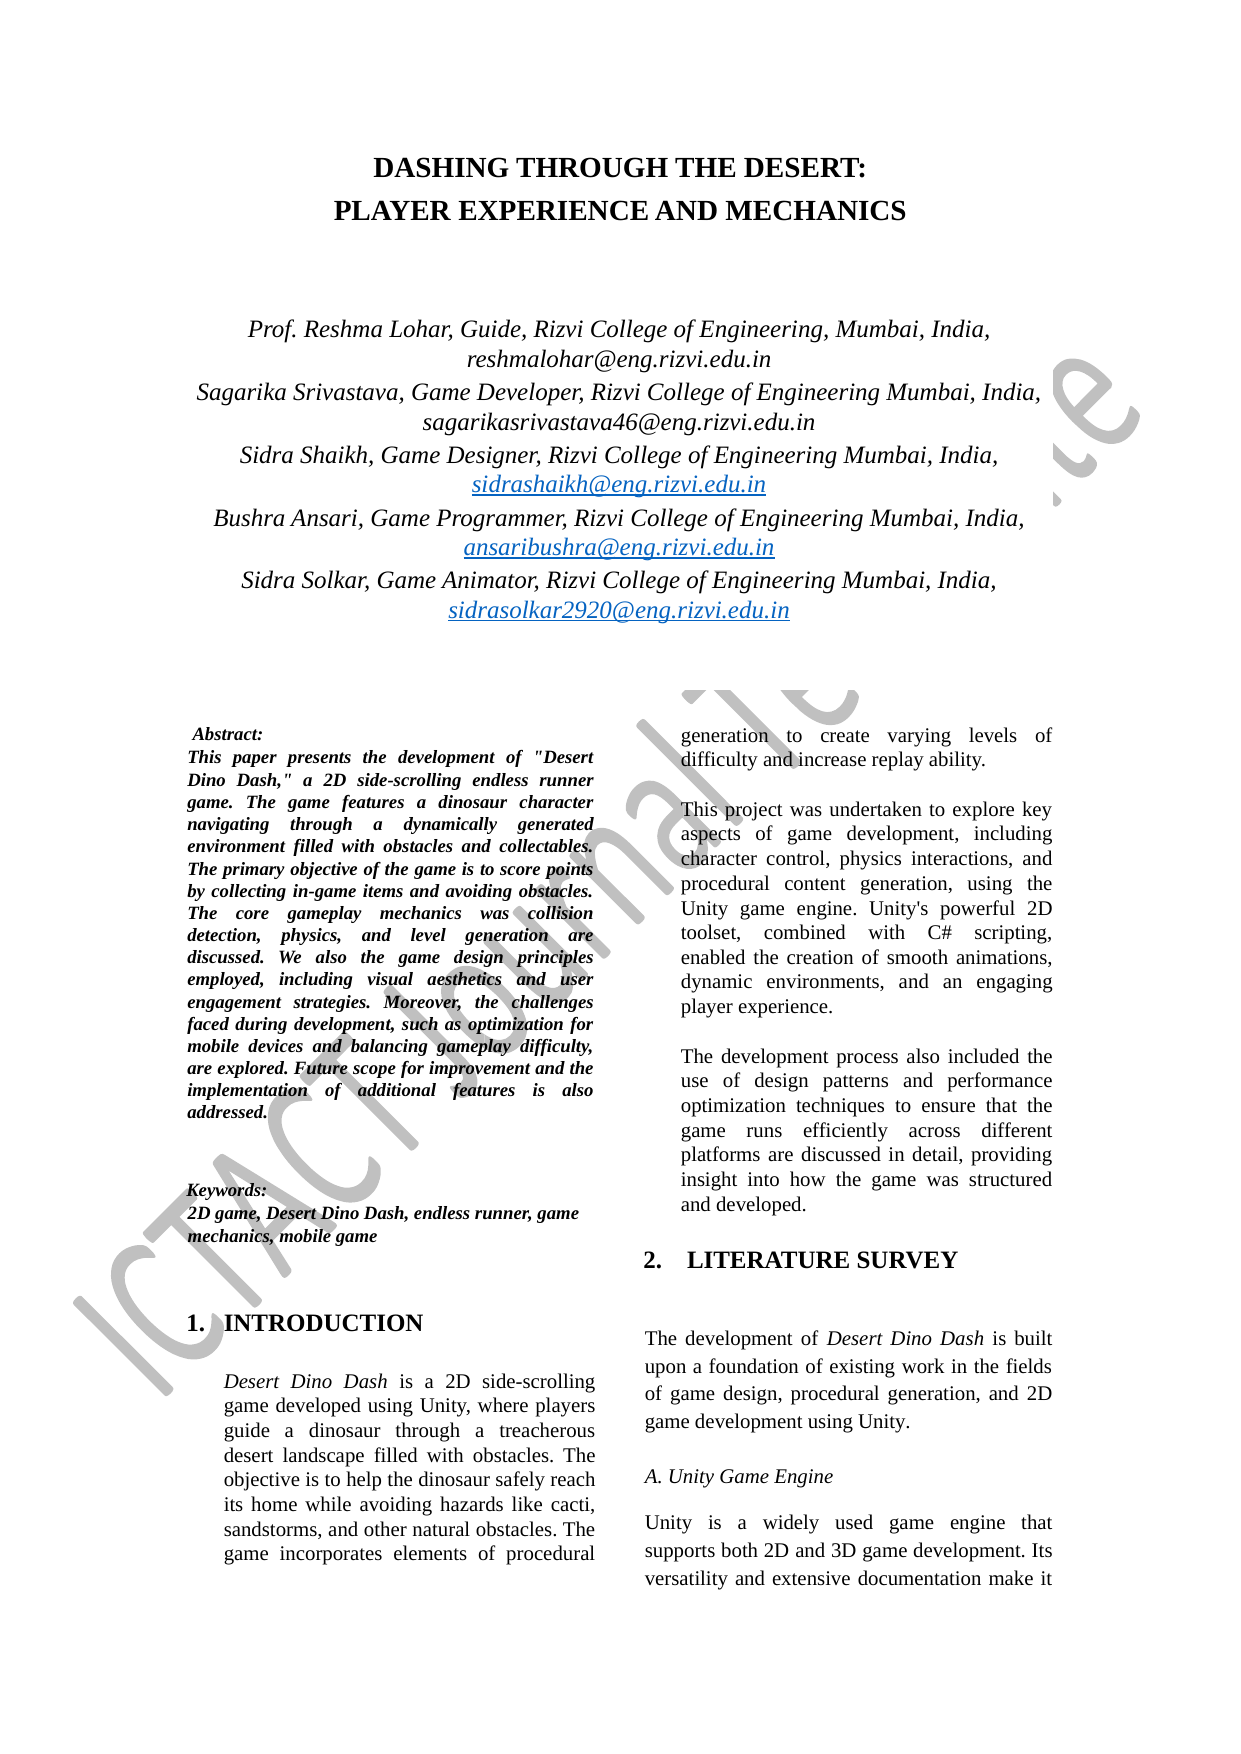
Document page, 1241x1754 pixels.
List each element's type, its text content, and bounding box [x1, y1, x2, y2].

text PLAYER EXPERIENCE AND MECHANICS [187, 193, 1053, 226]
subtitle LITERATURE SURVEY [643, 1246, 1053, 1274]
text Keywords: [186, 1179, 563, 1200]
text The development of Desert Dino Dash is built upon a foundation of existing work in the fields of game design, procedural generation, and 2D game development using Unity. [644, 1326, 1053, 1433]
text Sagarika Srivastava, Game Developer, Rizvi College of Engineering Mumbai, India, sagarikasrivastava46@eng.rizvi.edu.in [187, 377, 1053, 436]
text Bushra Ansari, Game Programmer, Rizvi College of Engineering Mumbai, India, ansaribushra@eng.rizvi.edu.in [187, 503, 1053, 561]
text This paper presents the development of "Desert Dino Dash," a 2D side-scrolling endless runner game. The game features a dinosaur character navigating through a dynamically generated environment filled with obstacles and collectables. The primary objective of the game is to score points by collecting in-game items and avoiding obstacles. The core gameplay mechanics was collision detection, physics, and level generation are discussed. We also the game design principles employed, including visual aesthetics and user engagement strategies. Moreover, the challenges faced during development, such as optimization for mobile devices and balancing gameplay difficulty, are explored. Future scope for improvement and the implementation of additional features is also addressed. [187, 746, 596, 1123]
text Sidra Shaikh, Game Designer, Rizvi College of Engineering Mumbai, India, sidrashaikh@eng.rizvi.edu.in [187, 440, 1053, 498]
text DASHING THROUGH THE DESERT: [187, 150, 1053, 183]
list The development process also included the use of design patterns and performance optimization techniques to ensure that the game runs efficiently across different platforms are discussed in detail, providing insight into how the game was structured and developed. [681, 1043, 1053, 1216]
list Desert Dino Dash is a 2D side-scrolling game developed using Unity, where players guide a dinosaur through a treacherous desert landscape filled with obstacles. The objective is to help the dinosaur safely reach its home while avoiding hazards like cacti, sandstorms, and other natural obstacles. The game incorporates elements of procedural generation to create varying levels of difficulty and increase replay ability. [223, 1368, 596, 1565]
text Prof. Reshma Lohar, Guide, Rizvi College of Engineering, Mumbai, India, reshmalohar@eng.rizvi.edu.in [187, 314, 1053, 373]
subtitle 2D game, Desert Dino Dash, endless runner, game mechanics, mobile game [187, 1202, 596, 1246]
subtitle A. Unity Game Engine [644, 1464, 1031, 1488]
list This project was undertaken to explore key aspects of game development, including character control, physics interactions, and procedural content generation, using the Unity game engine. Unity's powerful 2D toolset, combined with C# scripting, enabled the creation of smooth animations, dynamic environments, and an engaging player experience. [681, 797, 1053, 1018]
text Sidra Solkar, Game Animator, Rizvi College of Engineering Mumbai, India, sidrasolkar2920@eng.rizvi.edu.in [187, 565, 1053, 624]
text Abstract: [186, 723, 596, 744]
subtitle INTRODUCTION [186, 1308, 596, 1337]
